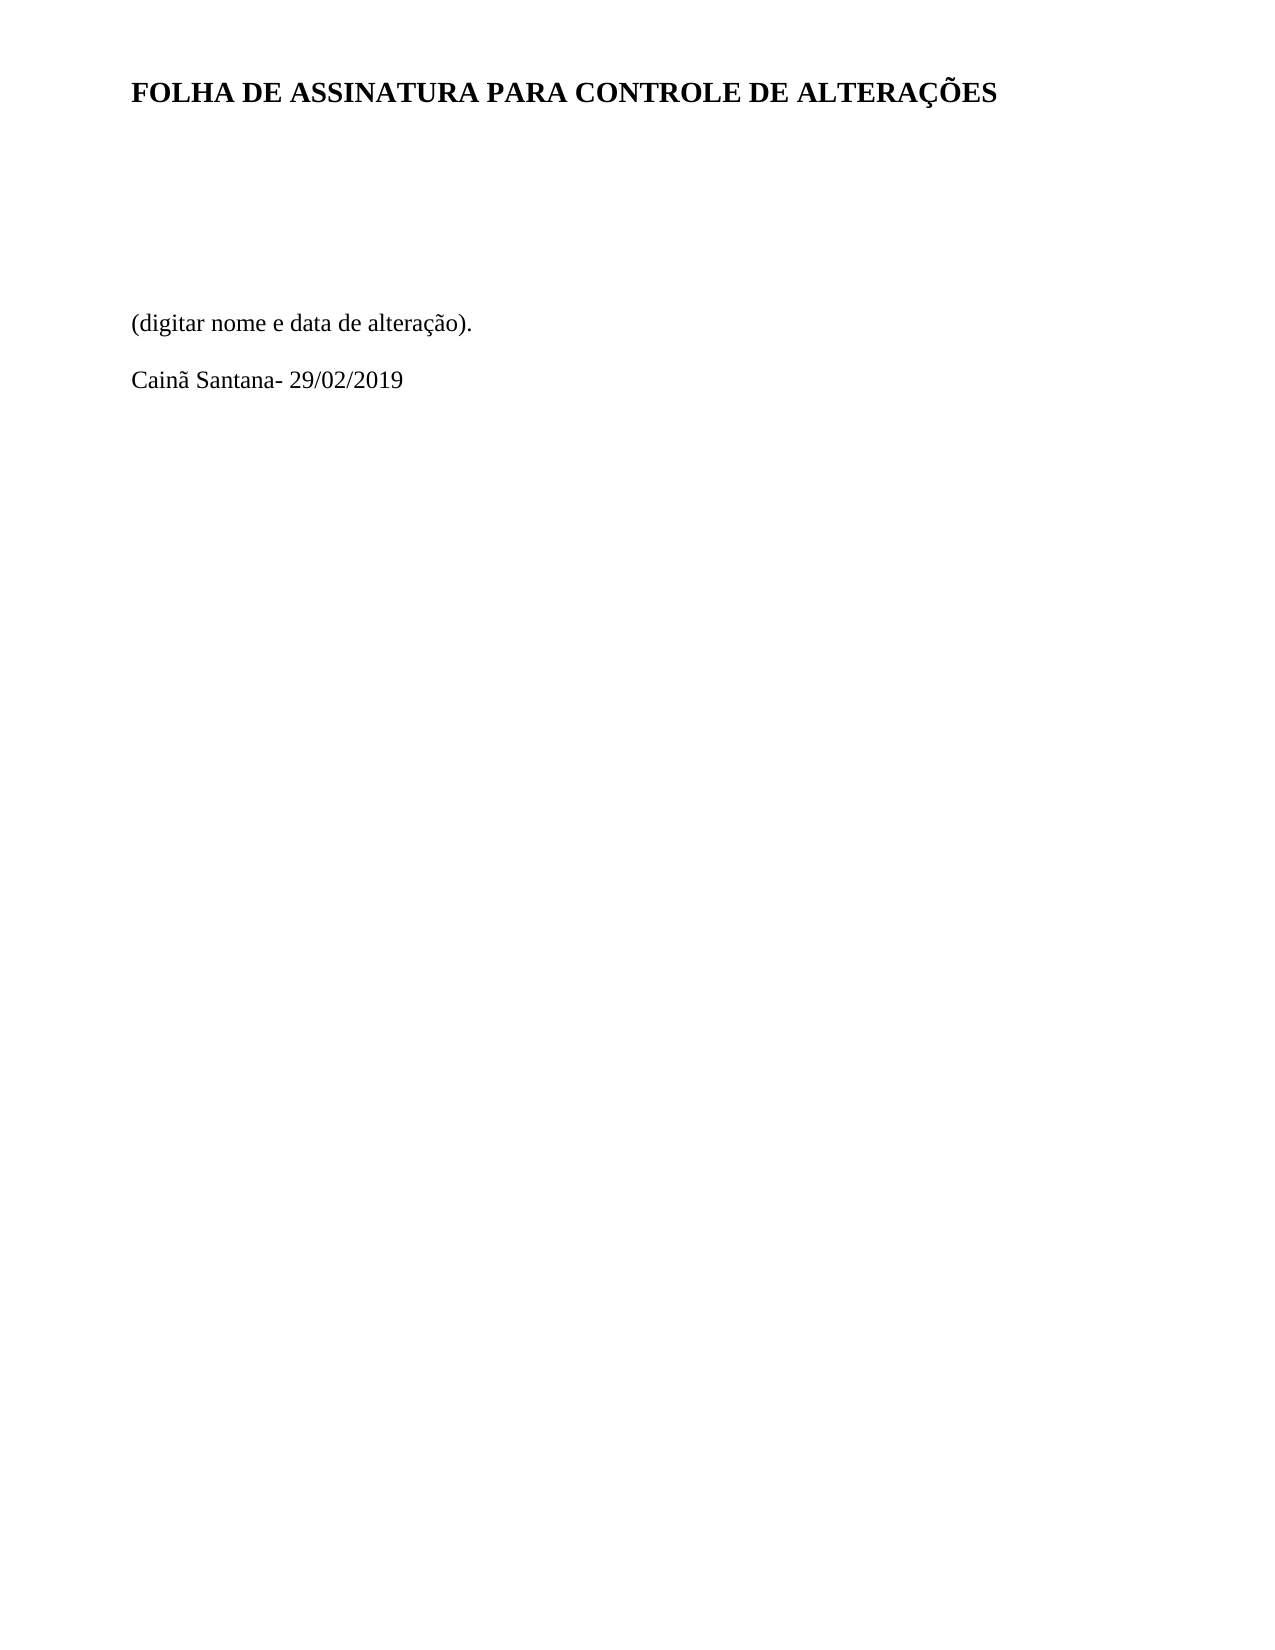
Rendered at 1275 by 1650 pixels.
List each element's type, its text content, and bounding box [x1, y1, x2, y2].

text (digitar nome e data de alteração). [131, 308, 1163, 337]
text Cainã Santana- 29/02/2019 [131, 366, 1163, 394]
